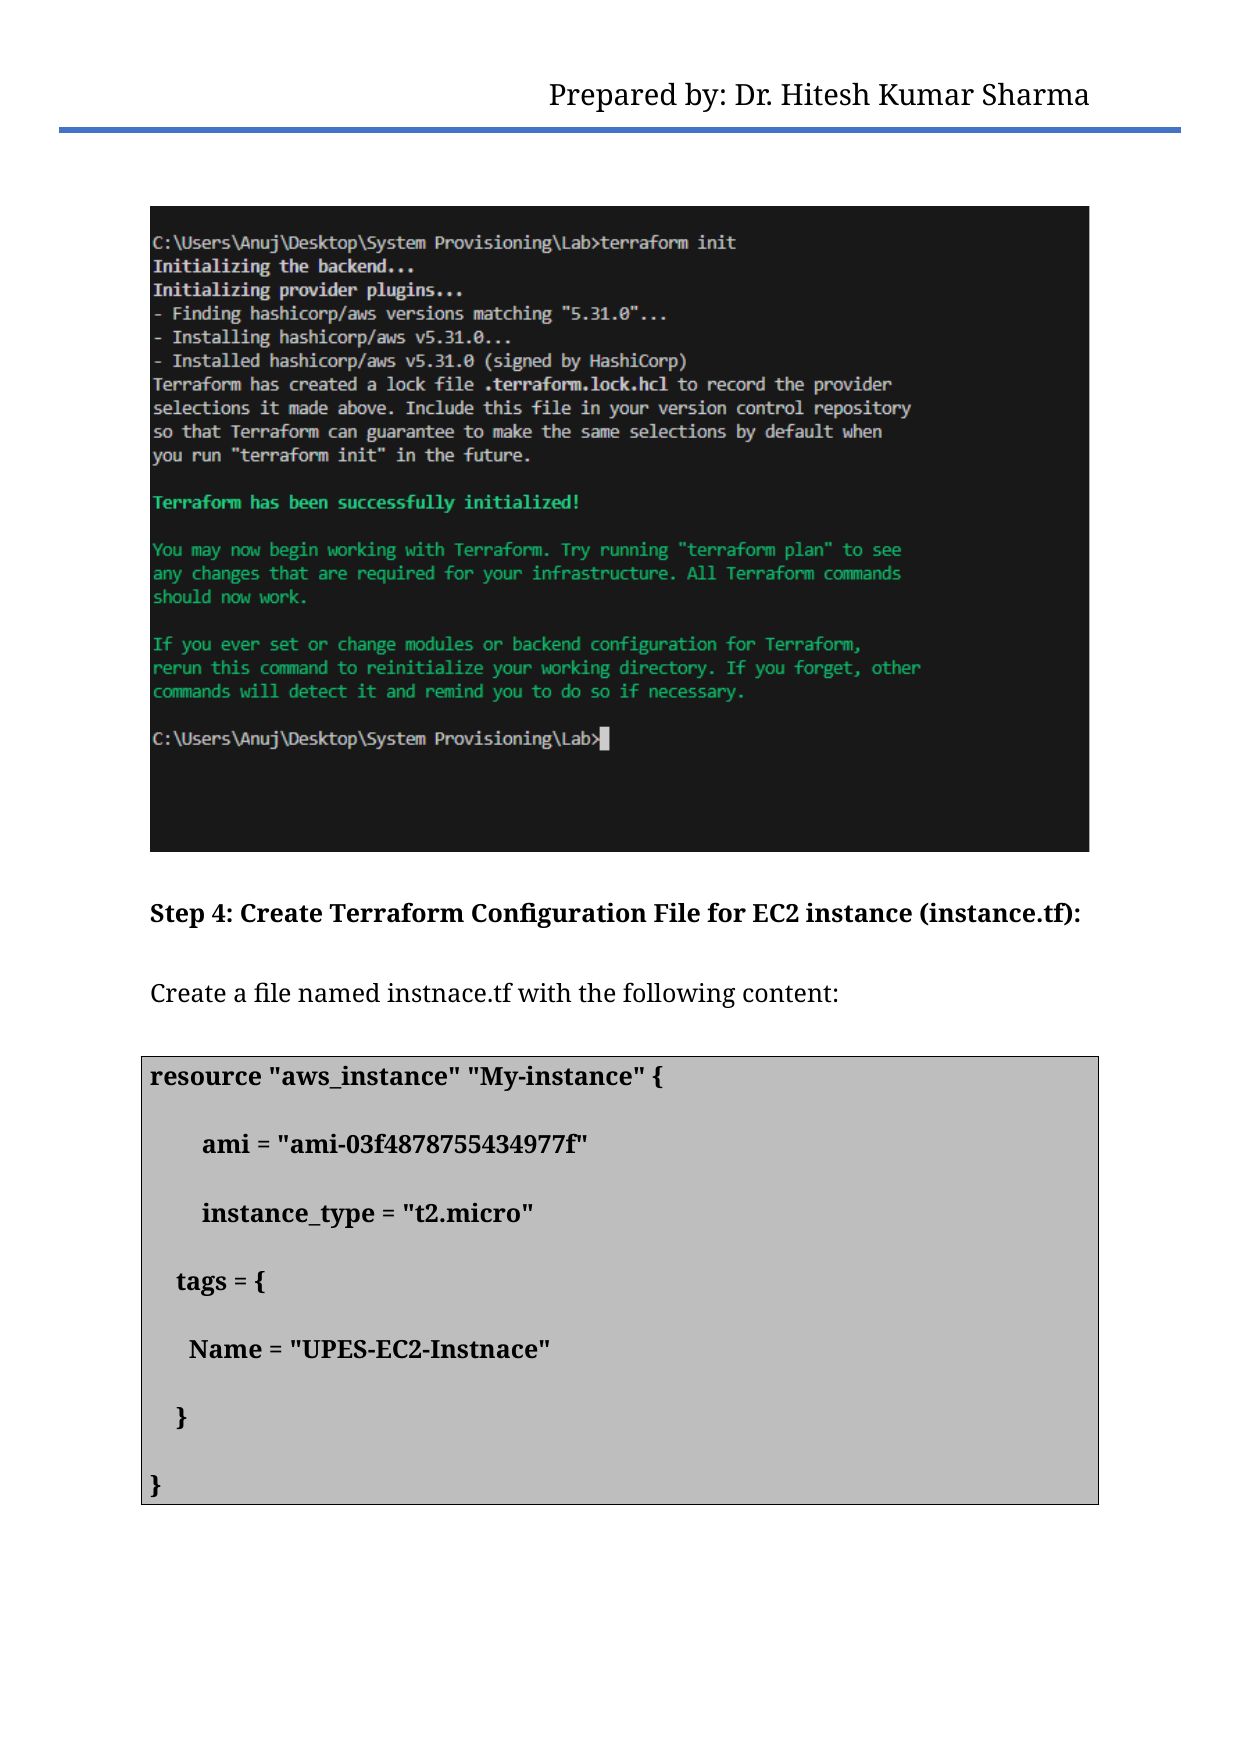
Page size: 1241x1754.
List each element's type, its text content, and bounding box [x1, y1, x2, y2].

text Step 4: Create Terraform Configuration File for EC2 instance (instance.tf): [150, 896, 1090, 929]
text Create a file named instnace.tf with the following content: [150, 976, 1090, 1010]
text resource "aws_instance" "My-instance" { [142, 1057, 1098, 1093]
text } [142, 1397, 1098, 1434]
text ami = "ami-03f4878755434977f" [142, 1124, 1098, 1161]
picture [150, 206, 1090, 852]
text Name = "UPES-EC2-Instnace" [142, 1328, 1098, 1366]
text tags = { [142, 1260, 1098, 1297]
text instance_type = "t2.micro" [142, 1192, 1098, 1229]
text } [142, 1465, 1098, 1504]
